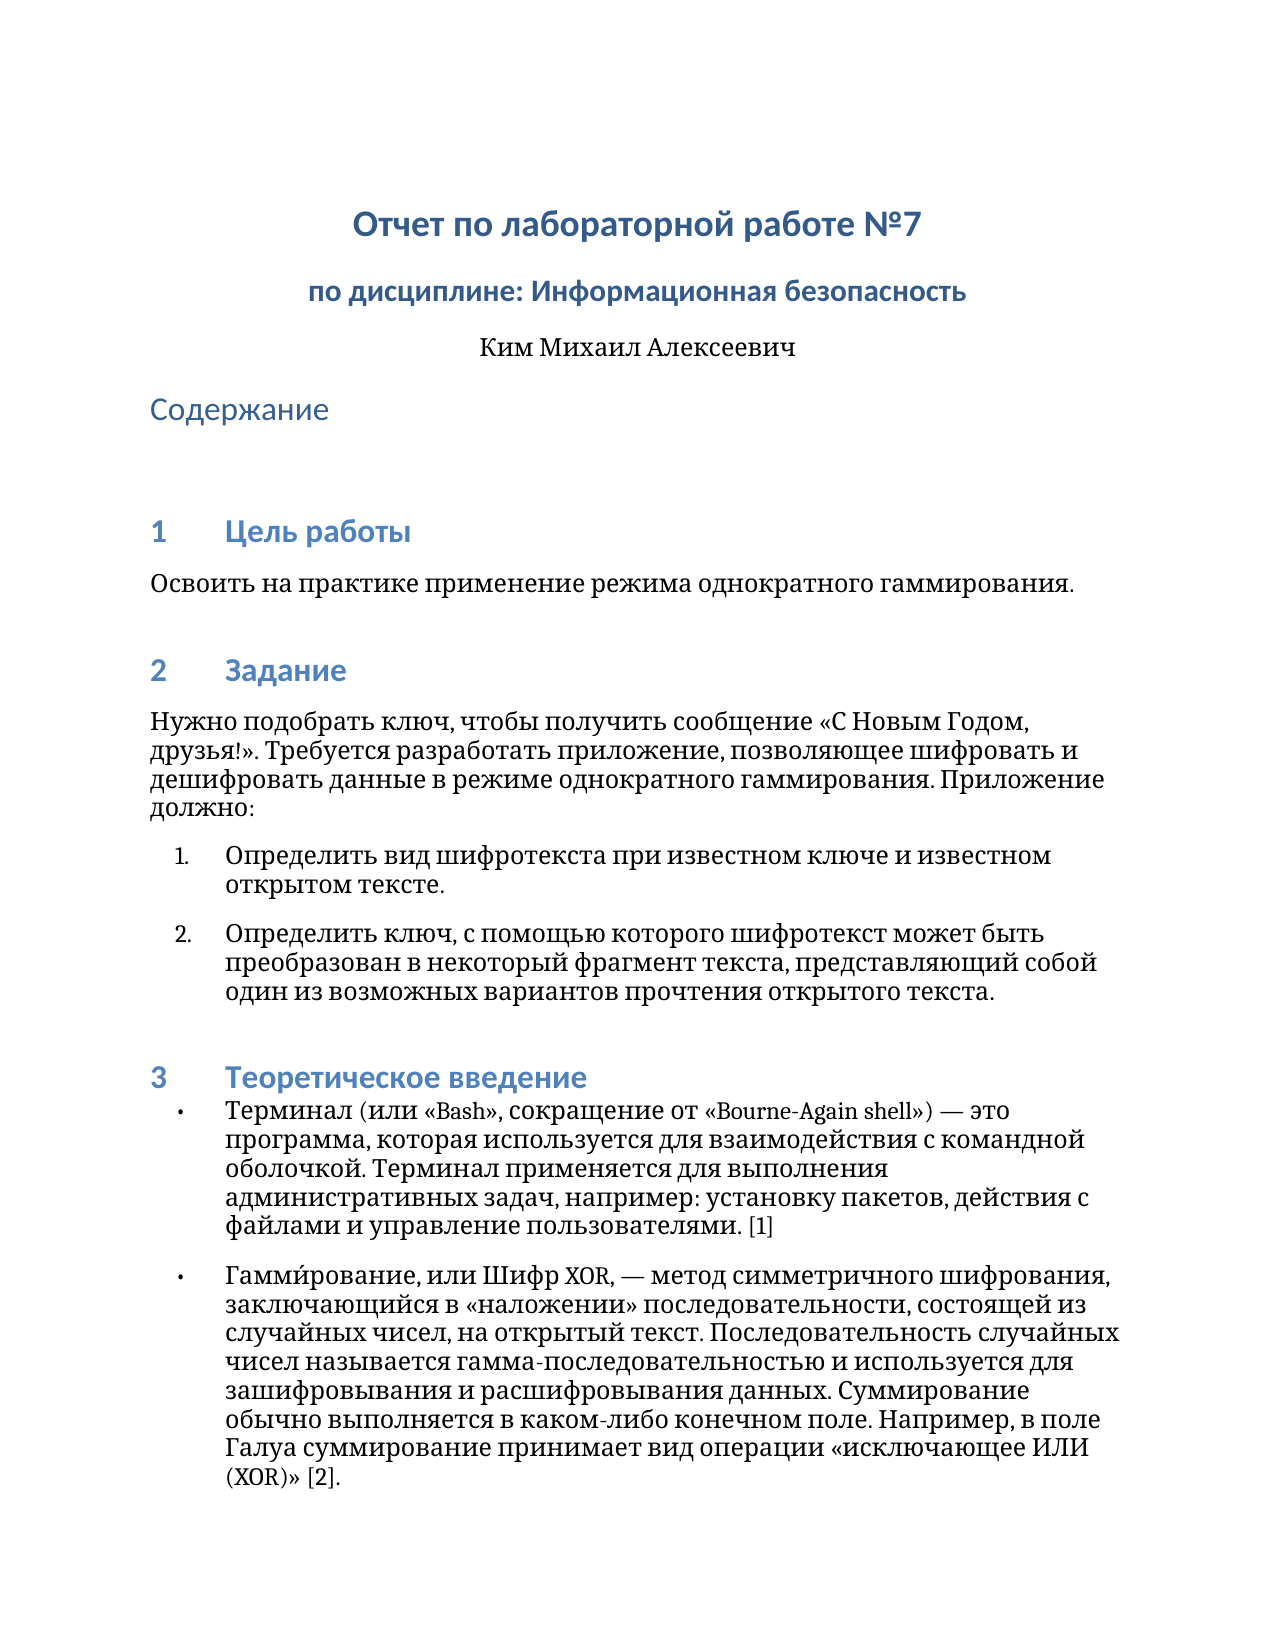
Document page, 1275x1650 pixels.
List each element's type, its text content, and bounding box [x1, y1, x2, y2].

list Определить ключ, с помощью которого шифротекст может быть преобразован в некоторый фрагмент текста, представляющий собой один из возможных вариантов прочтения открытого текста. [175, 920, 1125, 1006]
list Гамми́рование, или Шифр XOR, — метод симметричного шифрования, заключающийся в «наложении» последовательности, состоящей из случайных чисел, на открытый текст. Последовательность случайных чисел называется гамма-последовательностью и используется для зашифровывания и расшифровывания данных. Суммирование обычно выполняется в каком-либо конечном поле. Например, в поле Галуа суммирование принимает вид операции «исключающее ИЛИ (XOR)» [2]. [175, 1262, 1125, 1492]
title Отчет по лабораторной работе №7 [150, 200, 1125, 246]
text Нужно подобрать ключ, чтобы получить сообщение «С Новым Годом, друзья!». Требуется разработать приложение, позволяющее шифровать и дешифровать данные в режиме однократного гаммирования. Приложение должно: [150, 708, 1125, 823]
list Определить вид шифротекста при известном ключе и известном открытом тексте. [175, 842, 1125, 899]
subtitle 3 Теоретическое введение [150, 1056, 1125, 1097]
list Терминал (или «Bash», сокращение от «Bourne-Again shell») — это программа, которая используется для взаимодействия с командной оболочкой. Терминал применяется для выполнения административных задач, например: установку пакетов, действия с файлами и управление пользователями. [1] [175, 1097, 1125, 1241]
text Ким Михаил Алексеевич [150, 334, 1125, 363]
subtitle 2 Задание [150, 649, 1125, 689]
subtitle 1 Цель работы [150, 510, 1125, 551]
text Освоить на практике применение режима однократного гаммирования. [150, 570, 1125, 599]
subtitle по дисциплине: Информационная безопасность [150, 271, 1125, 309]
